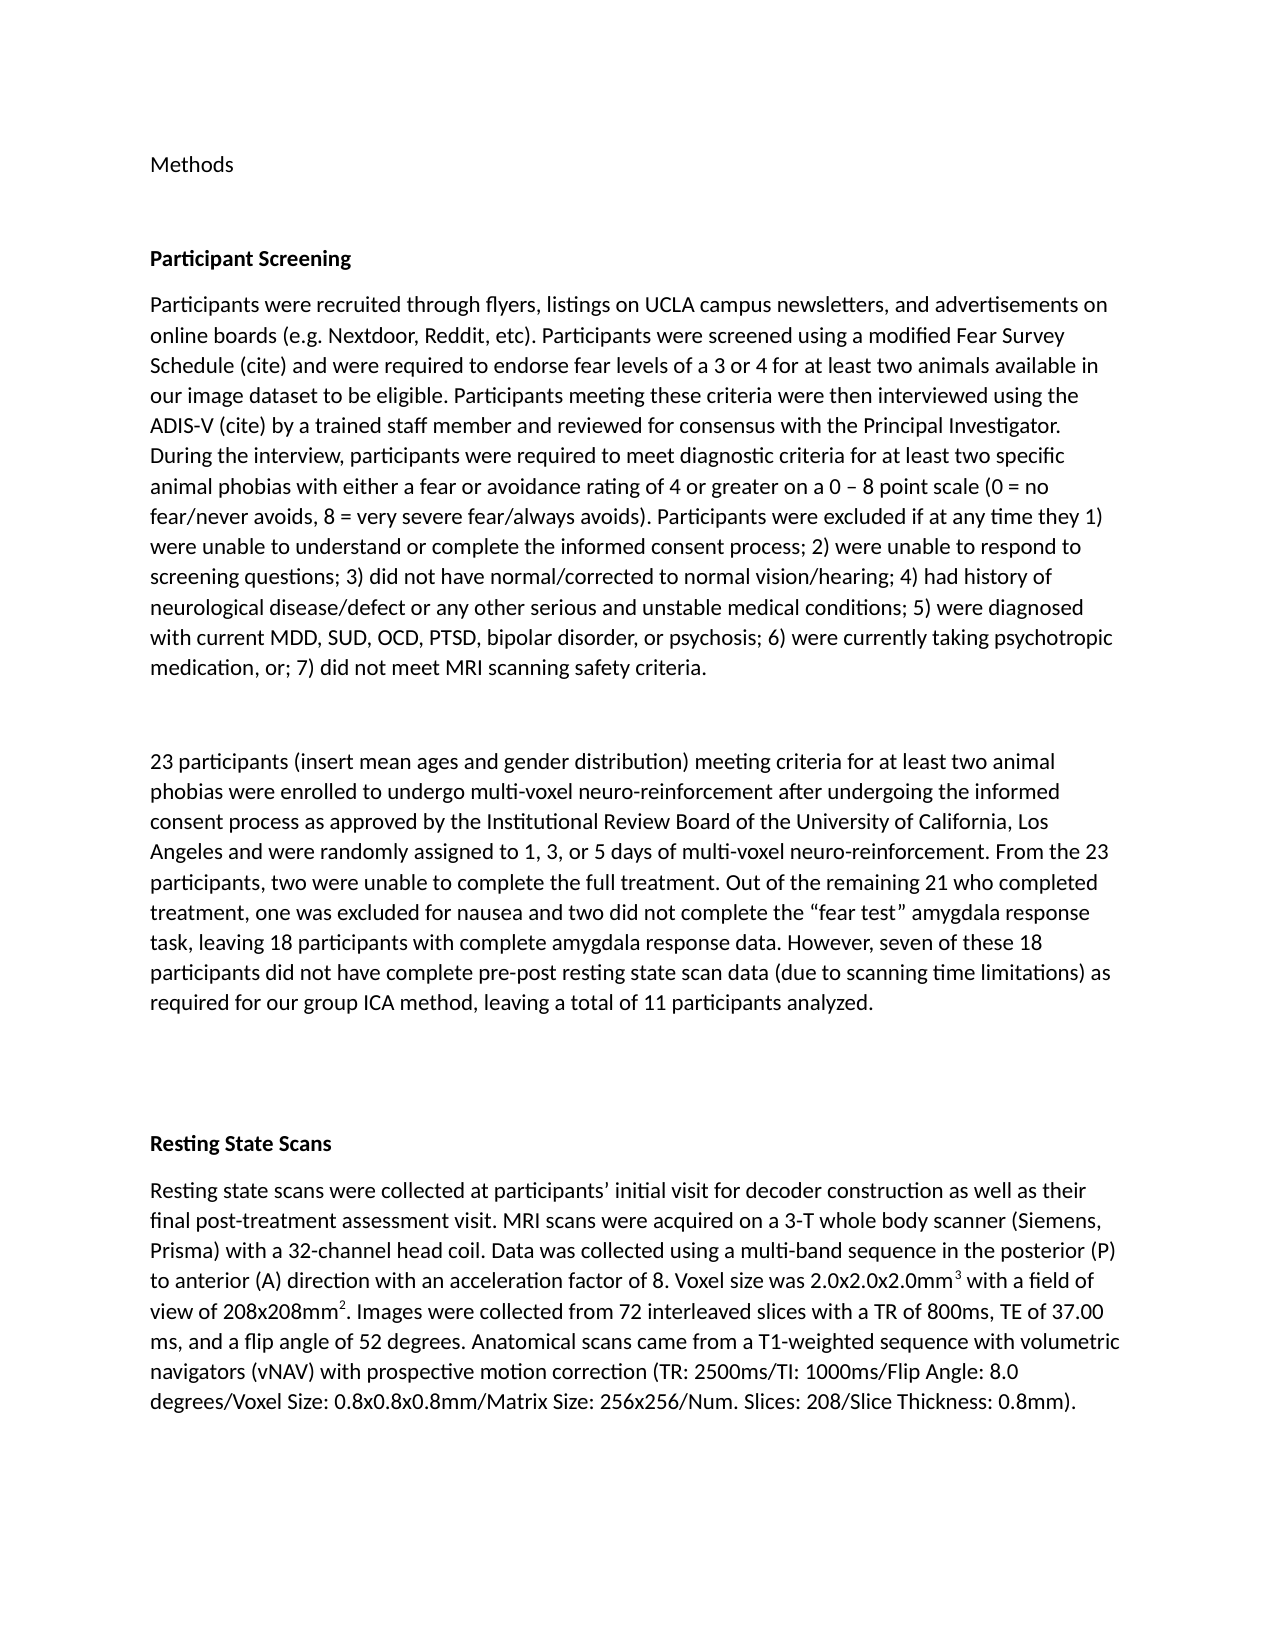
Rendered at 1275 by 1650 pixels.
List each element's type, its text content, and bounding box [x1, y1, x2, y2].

text Participant Screening [150, 244, 1125, 272]
text Resting state scans were collected at participants’ initial visit for decoder construction as well as their final post-treatment assessment visit. MRI scans were acquired on a 3-T whole body scanner (Siemens, Prisma) with a 32-channel head coil. Data was collected using a multi-band sequence in the posterior (P) to anterior (A) direction with an acceleration factor of 8. Voxel size was 2.0x2.0x2.0mm3 with a field of view of 208x208mm2. Images were collected from 72 interleaved slices with a TR of 800ms, TE of 37.00 ms, and a flip angle of 52 degrees. Anatomical scans came from a T1-weighted sequence with volumetric navigators (vNAV) with prospective motion correction (TR: 2500ms/TI: 1000ms/Flip Angle: 8.0 degrees/Voxel Size: 0.8x0.8x0.8mm/Matrix Size: 256x256/Num. Slices: 208/Slice Thickness: 0.8mm). [150, 1176, 1125, 1416]
text Methods [150, 150, 1125, 178]
text Resting State Scans [150, 1129, 1125, 1157]
text 23 participants (insert mean ages and gender distribution) meeting criteria for at least two animal phobias were enrolled to undergo multi-voxel neuro-reinforcement after undergoing the informed consent process as approved by the Institutional Review Board of the University of California, Los Angeles and were randomly assigned to 1, 3, or 5 days of multi-voxel neuro-reinforcement. From the 23 participants, two were unable to complete the full treatment. Out of the remaining 21 who completed treatment, one was excluded for nausea and two did not complete the “fear test” amygdala response task, leaving 18 participants with complete amygdala response data. However, seven of these 18 participants did not have complete pre-post resting state scan data (due to scanning time limitations) as required for our group ICA method, leaving a total of 11 participants analyzed. [150, 747, 1125, 1017]
text Participants were recruited through flyers, listings on UCLA campus newsletters, and advertisements on online boards (e.g. Nextdoor, Reddit, etc). Participants were screened using a modified Fear Survey Schedule (cite) and were required to endorse fear levels of a 3 or 4 for at least two animals available in our image dataset to be eligible. Participants meeting these criteria were then interviewed using the ADIS-V (cite) by a trained staff member and reviewed for consensus with the Principal Investigator. During the interview, participants were required to meet diagnostic criteria for at least two specific animal phobias with either a fear or avoidance rating of 4 or greater on a 0 – 8 point scale (0 = no fear/never avoids, 8 = very severe fear/always avoids). Participants were excluded if at any time they 1) were unable to understand or complete the informed consent process; 2) were unable to respond to screening questions; 3) did not have normal/corrected to normal vision/hearing; 4) had history of neurological disease/defect or any other serious and unstable medical conditions; 5) were diagnosed with current MDD, SUD, OCD, PTSD, bipolar disorder, or psychosis; 6) were currently taking psychotropic medication, or; 7) did not meet MRI scanning safety criteria. [150, 291, 1125, 681]
